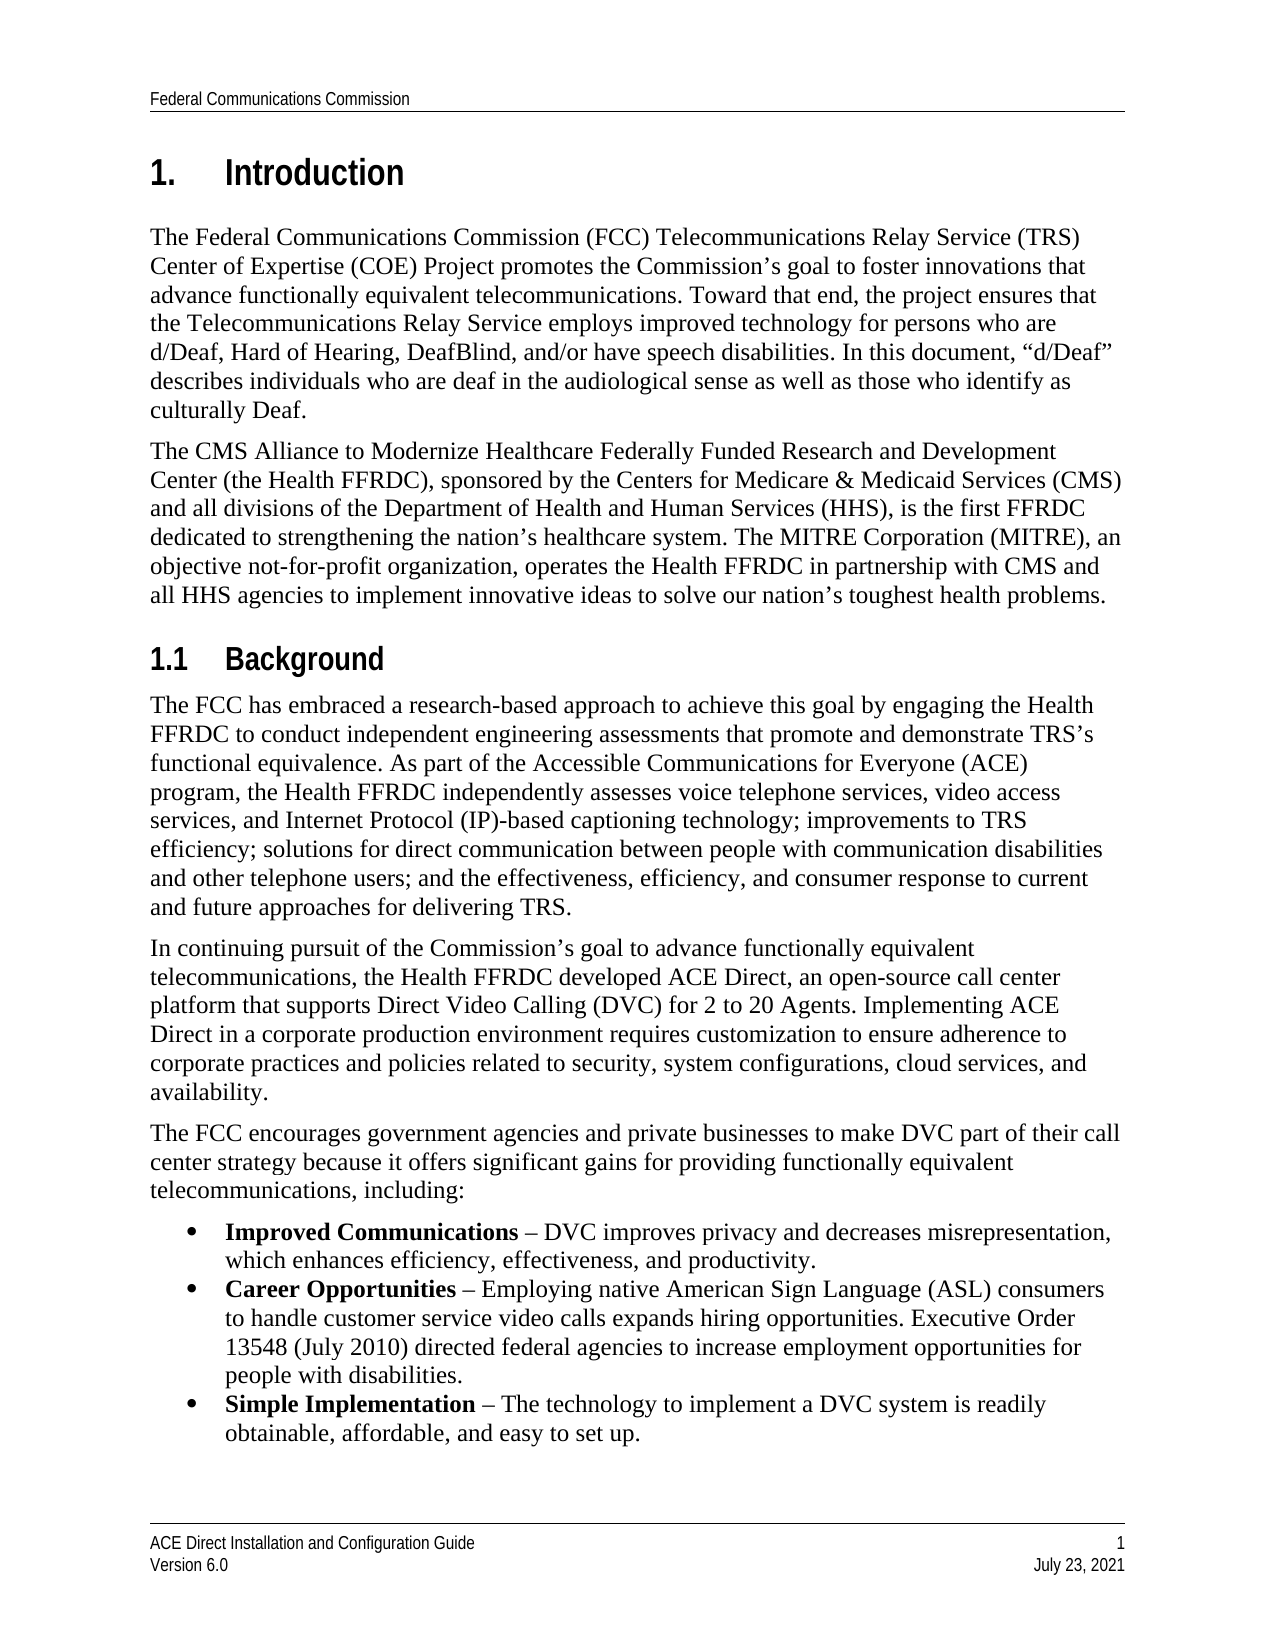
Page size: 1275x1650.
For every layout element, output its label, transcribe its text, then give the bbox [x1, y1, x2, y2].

list Simple Implementation – The technology to implement a DVC system is readily obtainable, affordable, and easy to set up. [187, 1389, 501, 1447]
subtitle Background [150, 640, 1125, 678]
text In continuing pursuit of the Commission’s goal to advance functionally equivalent telecommunications, the Health FFRDC developed ACE Direct, an open-source call center platform that supports Direct Video Calling (DVC) for 2 to 20 Agents. Implementing ACE Direct in a corporate production environment requires customization to ensure adherence to corporate practices and policies related to security, system configurations, cloud services, and availability. [150, 933, 1125, 1105]
text The CMS Alliance to Modernize Healthcare Federally Funded Research and Development Center (the Health FFRDC), sponsored by the Centers for Medicare & Medicaid Services (CMS) and all divisions of the Department of Health and Human Services (HHS), is the first FFRDC dedicated to strengthening the nation’s healthcare system. The MITRE Corporation (MITRE), an objective not-for-profit organization, operates the Health FFRDC in partnership with CMS and all HHS agencies to implement innovative ideas to solve our nation’s toughest health problems. [150, 436, 1125, 608]
text The Federal Communications Commission (FCC) Telecommunications Relay Service (TRS) Center of Expertise (COE) Project promotes the Commission’s goal to foster innovations that advance functionally equivalent telecommunications. Toward that end, the project ensures that the Telecommunications Relay Service employs improved technology for persons who are d/Deaf, Hard of Hearing, DeafBlind, and/or have speech disabilities. In this document, “d/Deaf” describes individuals who are deaf in the audiological sense as well as those who identify as culturally Deaf. [150, 222, 1125, 423]
subtitle Introduction [150, 150, 1125, 193]
list Career Opportunities – Employing native American Sign Language (ASL) consumers to handle customer service video calls expands hiring opportunities. Executive Order 13548 (July 2010) directed federal agencies to increase employment opportunities for people with disabilities. [463, 1274, 1125, 1389]
text The FCC has embraced a research-based approach to achieve this goal by engaging the Health FFRDC to conduct independent engineering assessments that promote and demonstrate TRS’s functional equivalence. As part of the Accessible Communications for Everyone (ACE) program, the Health FFRDC independently assesses voice telephone services, video access services, and Internet Protocol (IP)-based captioning technology; improvements to TRS efficiency; solutions for direct communication between people with communication disabilities and other telephone users; and the effectiveness, efficiency, and consumer response to current and future approaches for delivering TRS. [150, 690, 1125, 920]
text The FCC encourages government agencies and private businesses to make DVC part of their call center strategy because it offers significant gains for providing functionally equivalent telecommunications, including: [465, 1118, 1125, 1204]
list Simple Implementation – The technology to implement a DVC system is readily obtainable, affordable, and easy to set up. [641, 1389, 1125, 1447]
list Improved Communications – DVC improves privacy and decreases misrepresentation, which enhances efficiency, effectiveness, and productivity. [187, 1217, 1125, 1274]
list Career Opportunities – Employing native American Sign Language (ASL) consumers to handle customer service video calls expands hiring opportunities. Executive Order 13548 (July 2010) directed federal agencies to increase employment opportunities for people with disabilities. [187, 1274, 481, 1389]
